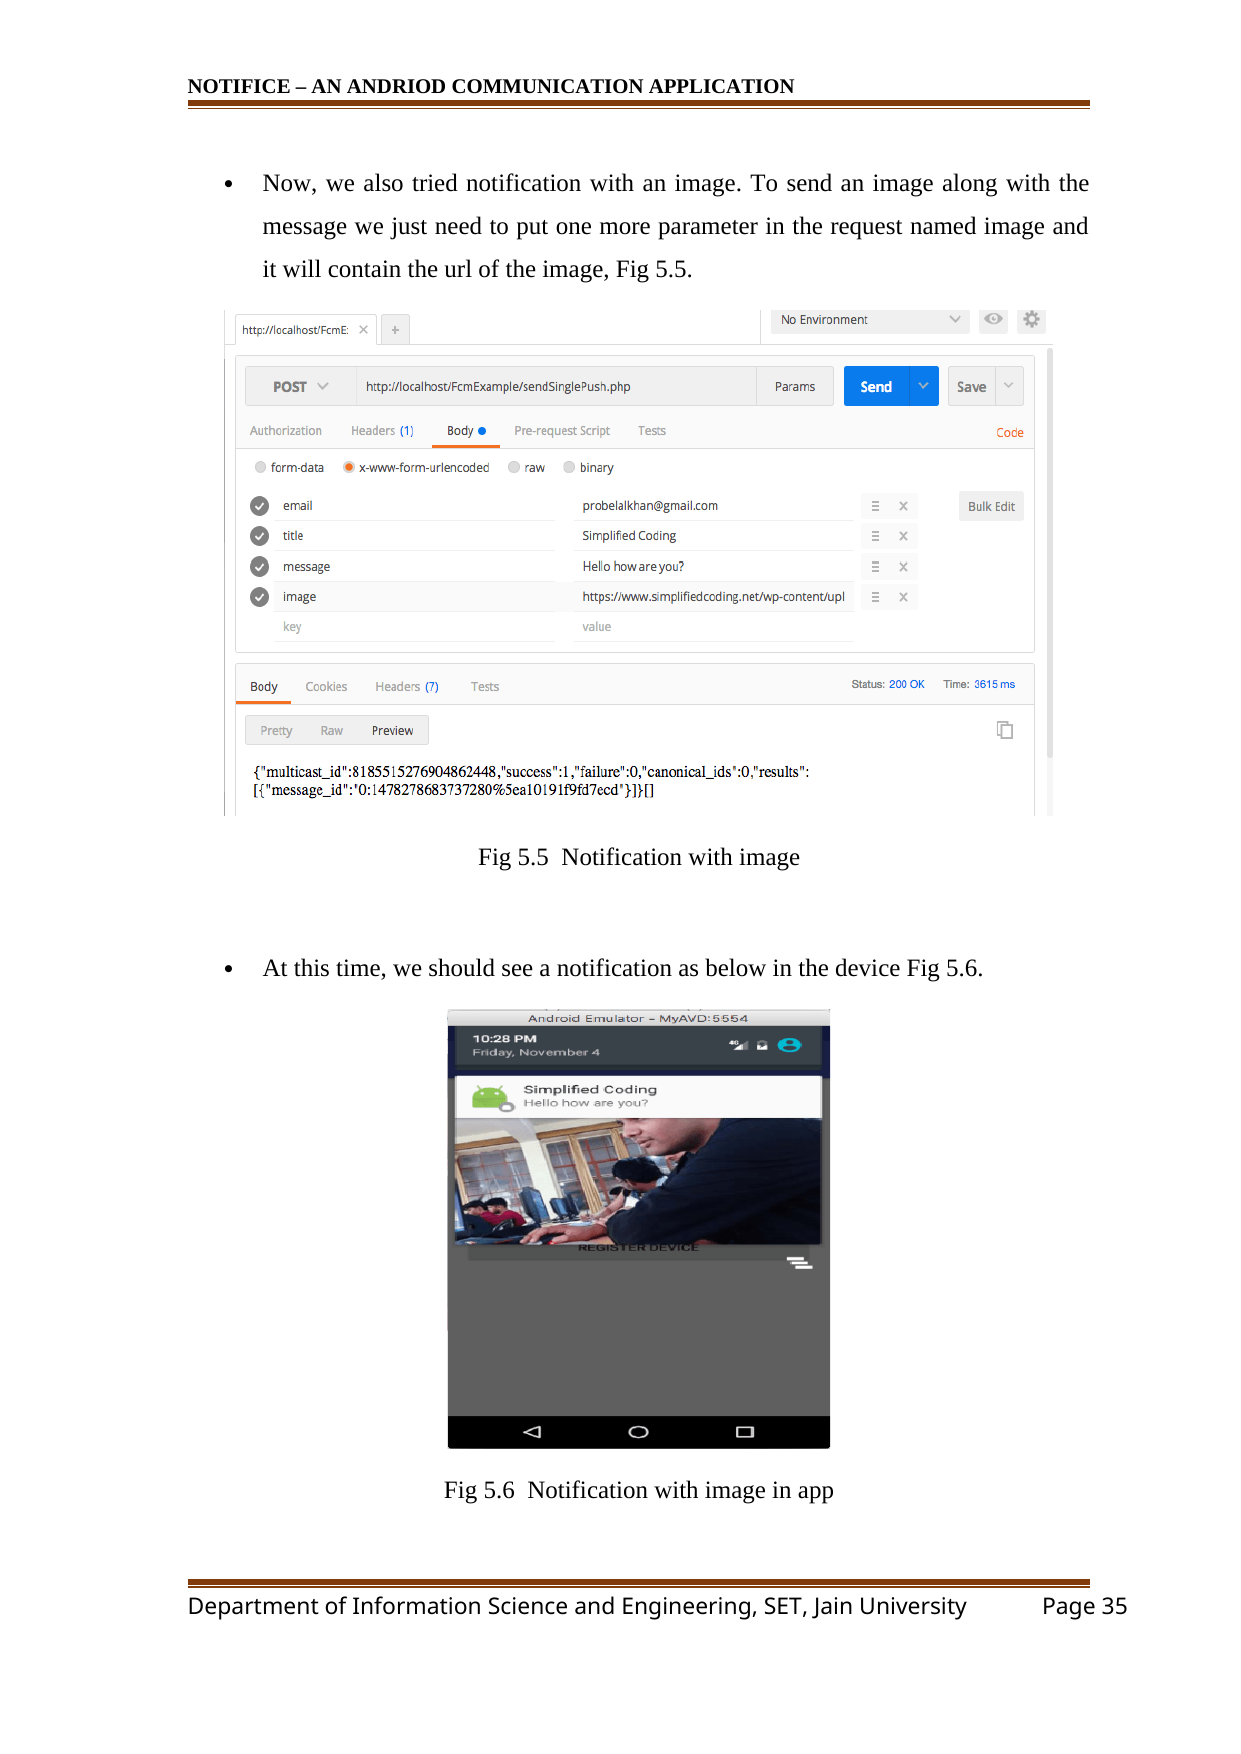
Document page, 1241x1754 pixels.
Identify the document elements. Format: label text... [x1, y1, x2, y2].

subtitle Fig 5.6 Notification with image in app [187, 1475, 1090, 1504]
picture [224, 310, 1054, 816]
list Now, we also tried notification with an image. To send an image along with the message we just need to put one more parameter in the request named image and it will contain the url of the image, Fig 5.5. [225, 168, 1090, 283]
picture [447, 1009, 830, 1449]
list At this time, we should see a notification as below in the device Fig 5.6. [225, 953, 1090, 982]
subtitle Fig 5.5 Notification with image [187, 842, 1090, 871]
